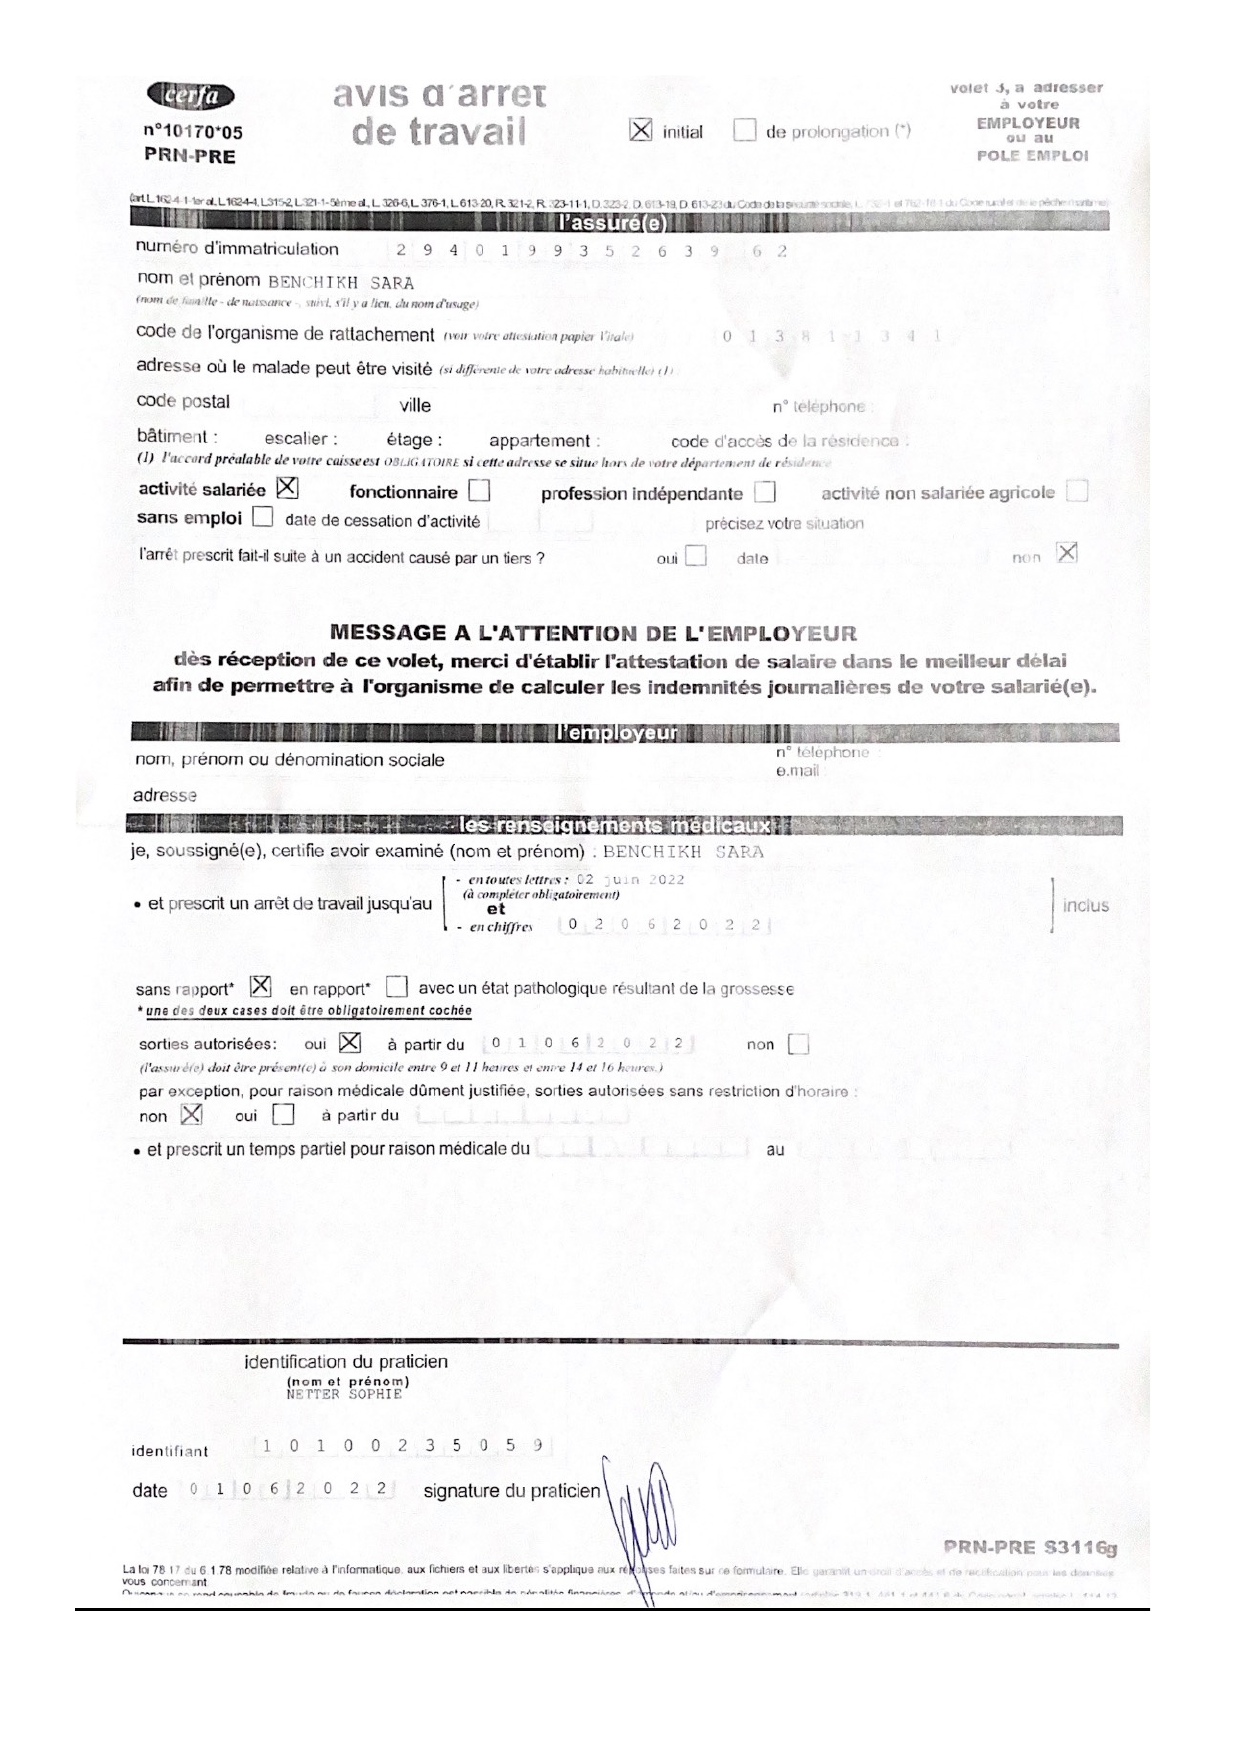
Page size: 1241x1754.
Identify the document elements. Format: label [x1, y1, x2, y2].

picture [75, 75, 1150, 1611]
